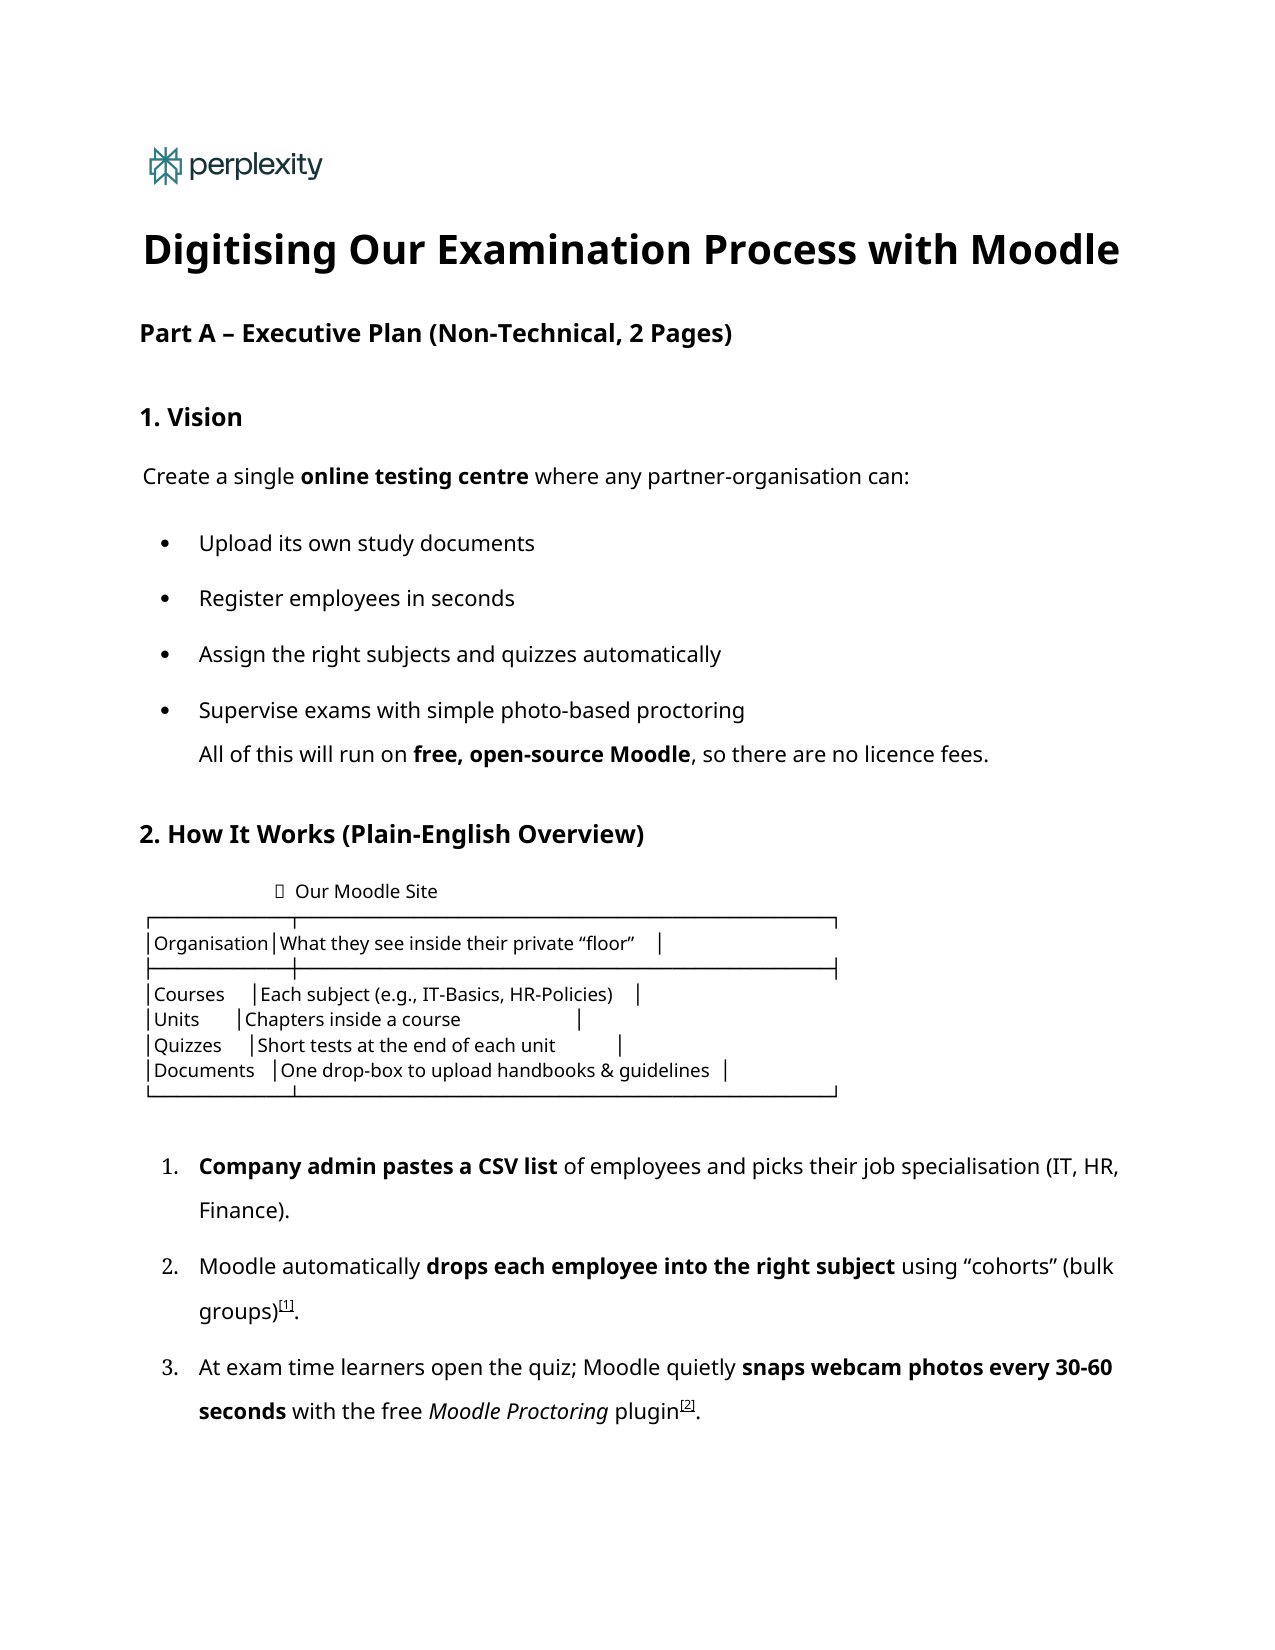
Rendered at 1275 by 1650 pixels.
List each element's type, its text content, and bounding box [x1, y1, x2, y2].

text Digitising Our Examination Process with Moodle [142, 221, 1133, 276]
list Company admin pastes a CSV list of employees and picks their job specialisation (IT, HR, Finance). [161, 1151, 1133, 1225]
text Create a single online testing centre where any partner-organisation can: [142, 461, 1133, 491]
list Supervise exams with simple photo-based proctoring All of this will run on free, open-source Moodle, so there are no licence fees. [161, 695, 1133, 769]
list Assign the right subjects and quizzes automatically [161, 639, 1133, 669]
list Upload its own study documents [161, 528, 1133, 558]
text 2. How It Works (Plain-English Overview) [139, 817, 1133, 851]
picture [142, 142, 330, 190]
text Part A – Executive Plan (Non-Technical, 2 Pages) [139, 315, 1133, 349]
text 1. Vision [139, 399, 1133, 433]
list At exam time learners open the quiz; Moodle quietly snaps webcam photos every 30-60 seconds with the free Moodle Proctoring plugin[2]. [161, 1351, 1133, 1426]
list Moodle automatically drops each employee into the right subject using “cohorts” (bulk groups)[1]. [161, 1251, 1133, 1326]
list Register employees in seconds [161, 583, 1133, 613]
